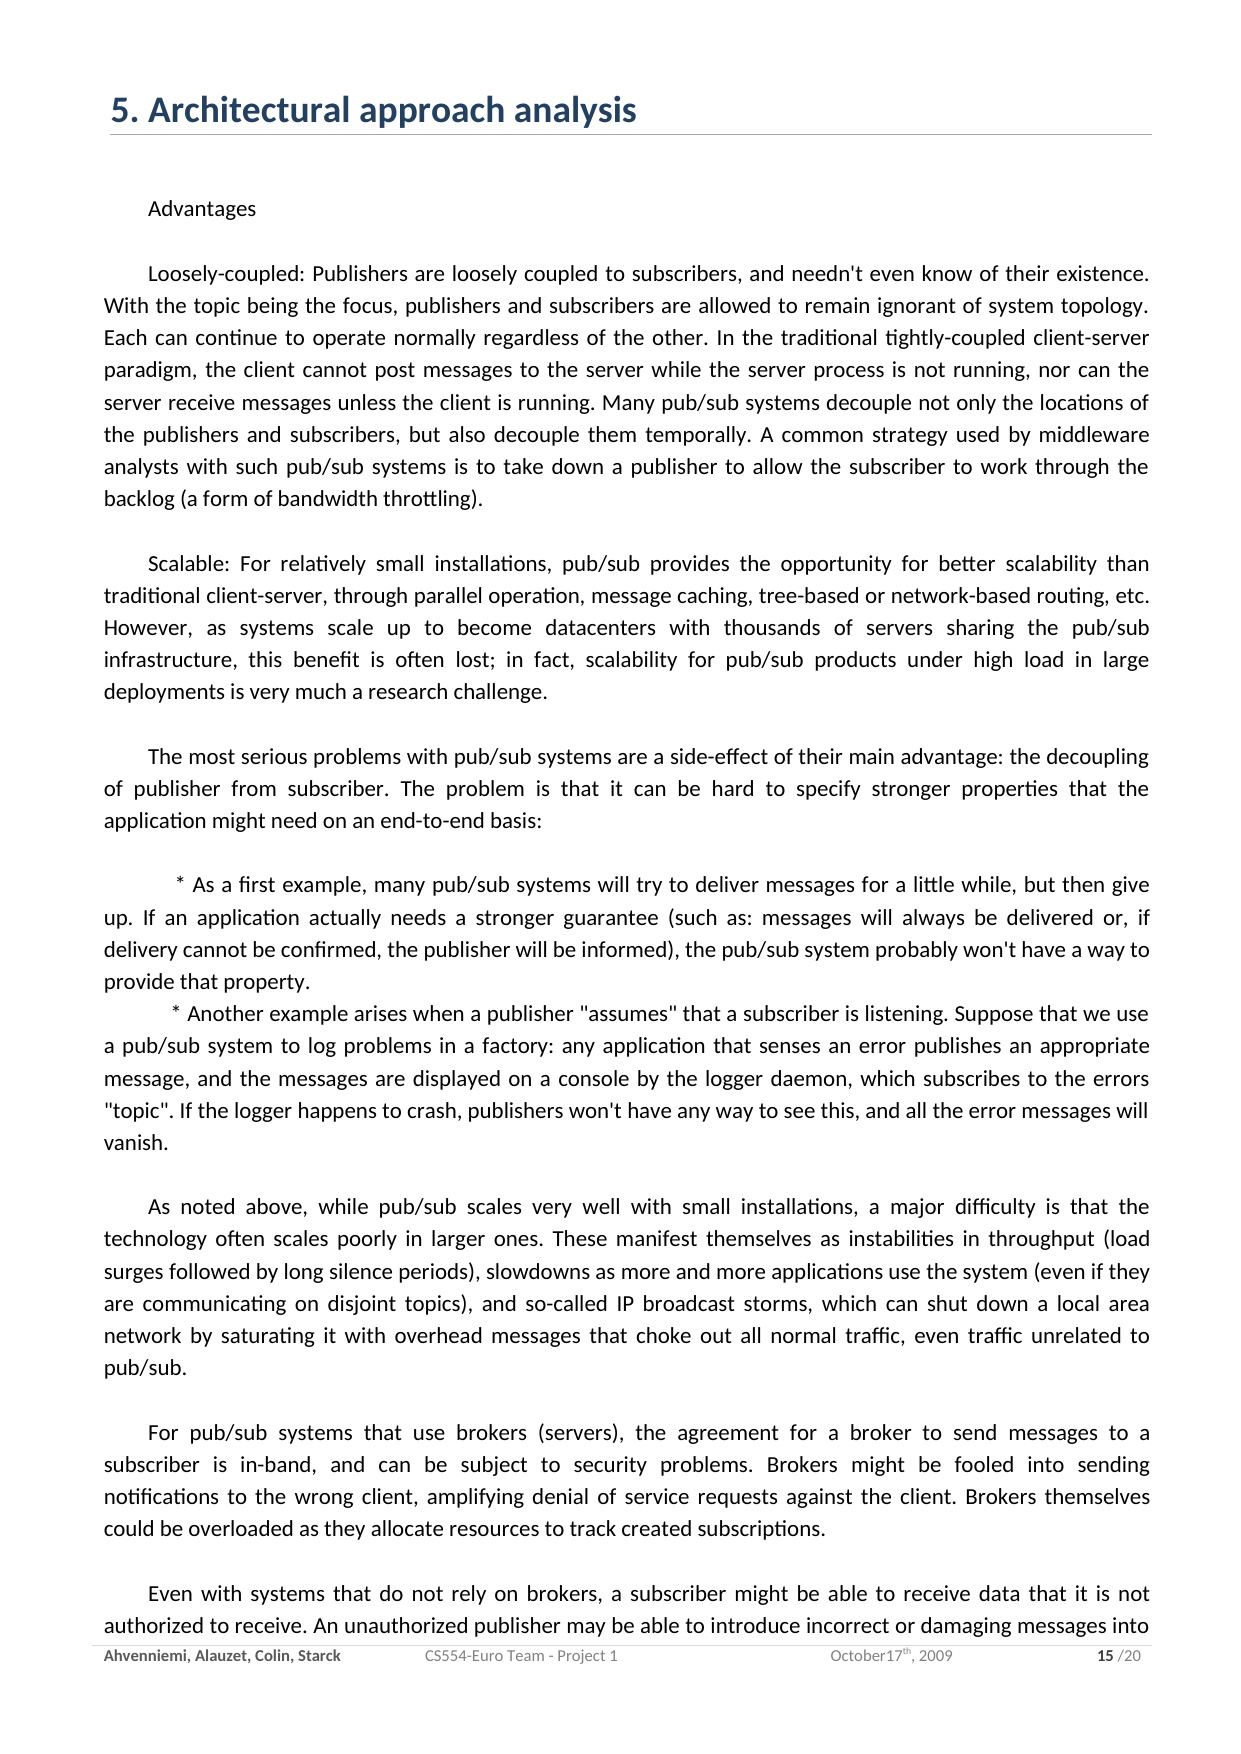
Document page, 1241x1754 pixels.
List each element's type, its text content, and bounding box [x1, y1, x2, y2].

list Architectural approach analysis [110, 86, 1152, 134]
text The most serious problems with pub/sub systems are a side-effect of their main advantage: the decoupling of publisher from subscriber. The problem is that it can be hard to specify stronger properties that the application might need on an end-to-end basis: [103, 742, 1152, 834]
text Loosely-coupled: Publishers are loosely coupled to subscribers, and needn't even know of their existence. With the topic being the focus, publishers and subscribers are allowed to remain ignorant of system topology. Each can continue to operate normally regardless of the other. In the traditional tightly-coupled client-server paradigm, the client cannot post messages to the server while the server process is not running, nor can the server receive messages unless the client is running. Many pub/sub systems decouple not only the locations of the publishers and subscribers, but also decouple them temporally. A common strategy used by middleware analysts with such pub/sub systems is to take down a publisher to allow the subscriber to work through the backlog (a form of bandwidth throttling). [103, 259, 1152, 512]
text Scalable: For relatively small installations, pub/sub provides the opportunity for better scalability than traditional client-server, through parallel operation, message caching, tree-based or network-based routing, etc. However, as systems scale up to become datacenters with thousands of servers sharing the pub/sub infrastructure, this benefit is often lost; in fact, scalability for pub/sub products under high load in large deployments is very much a research challenge. [103, 549, 1152, 705]
text Advantages [103, 194, 1152, 223]
text * As a first example, many pub/sub systems will try to deliver messages for a little while, but then give up. If an application actually needs a stronger guarantee (such as: messages will always be delivered or, if delivery cannot be confirmed, the publisher will be informed), the pub/sub system probably won't have a way to provide that property. [103, 871, 1152, 995]
text * Another example arises when a publisher "assumes" that a subscriber is listening. Suppose that we use a pub/sub system to log problems in a factory: any application that senses an error publishes an appropriate message, and the messages are displayed on a console by the logger daemon, which subscribes to the errors "topic". If the logger happens to crash, publishers won't have any way to see this, and all the error messages will vanish. [103, 999, 1152, 1156]
text For pub/sub systems that use brokers (servers), the agreement for a broker to send messages to a subscriber is in-band, and can be subject to security problems. Brokers might be fooled into sending notifications to the wrong client, amplifying denial of service requests against the client. Brokers themselves could be overloaded as they allocate resources to track created subscriptions. [103, 1418, 1152, 1542]
text As noted above, while pub/sub scales very well with small installations, a major difficulty is that the technology often scales poorly in larger ones. These manifest themselves as instabilities in throughput (load surges followed by long silence periods), slowdowns as more and more applications use the system (even if they are communicating on disjoint topics), and so-called IP broadcast storms, which can shut down a local area network by saturating it with overhead messages that choke out all normal traffic, even traffic unrelated to pub/sub. [103, 1192, 1152, 1381]
